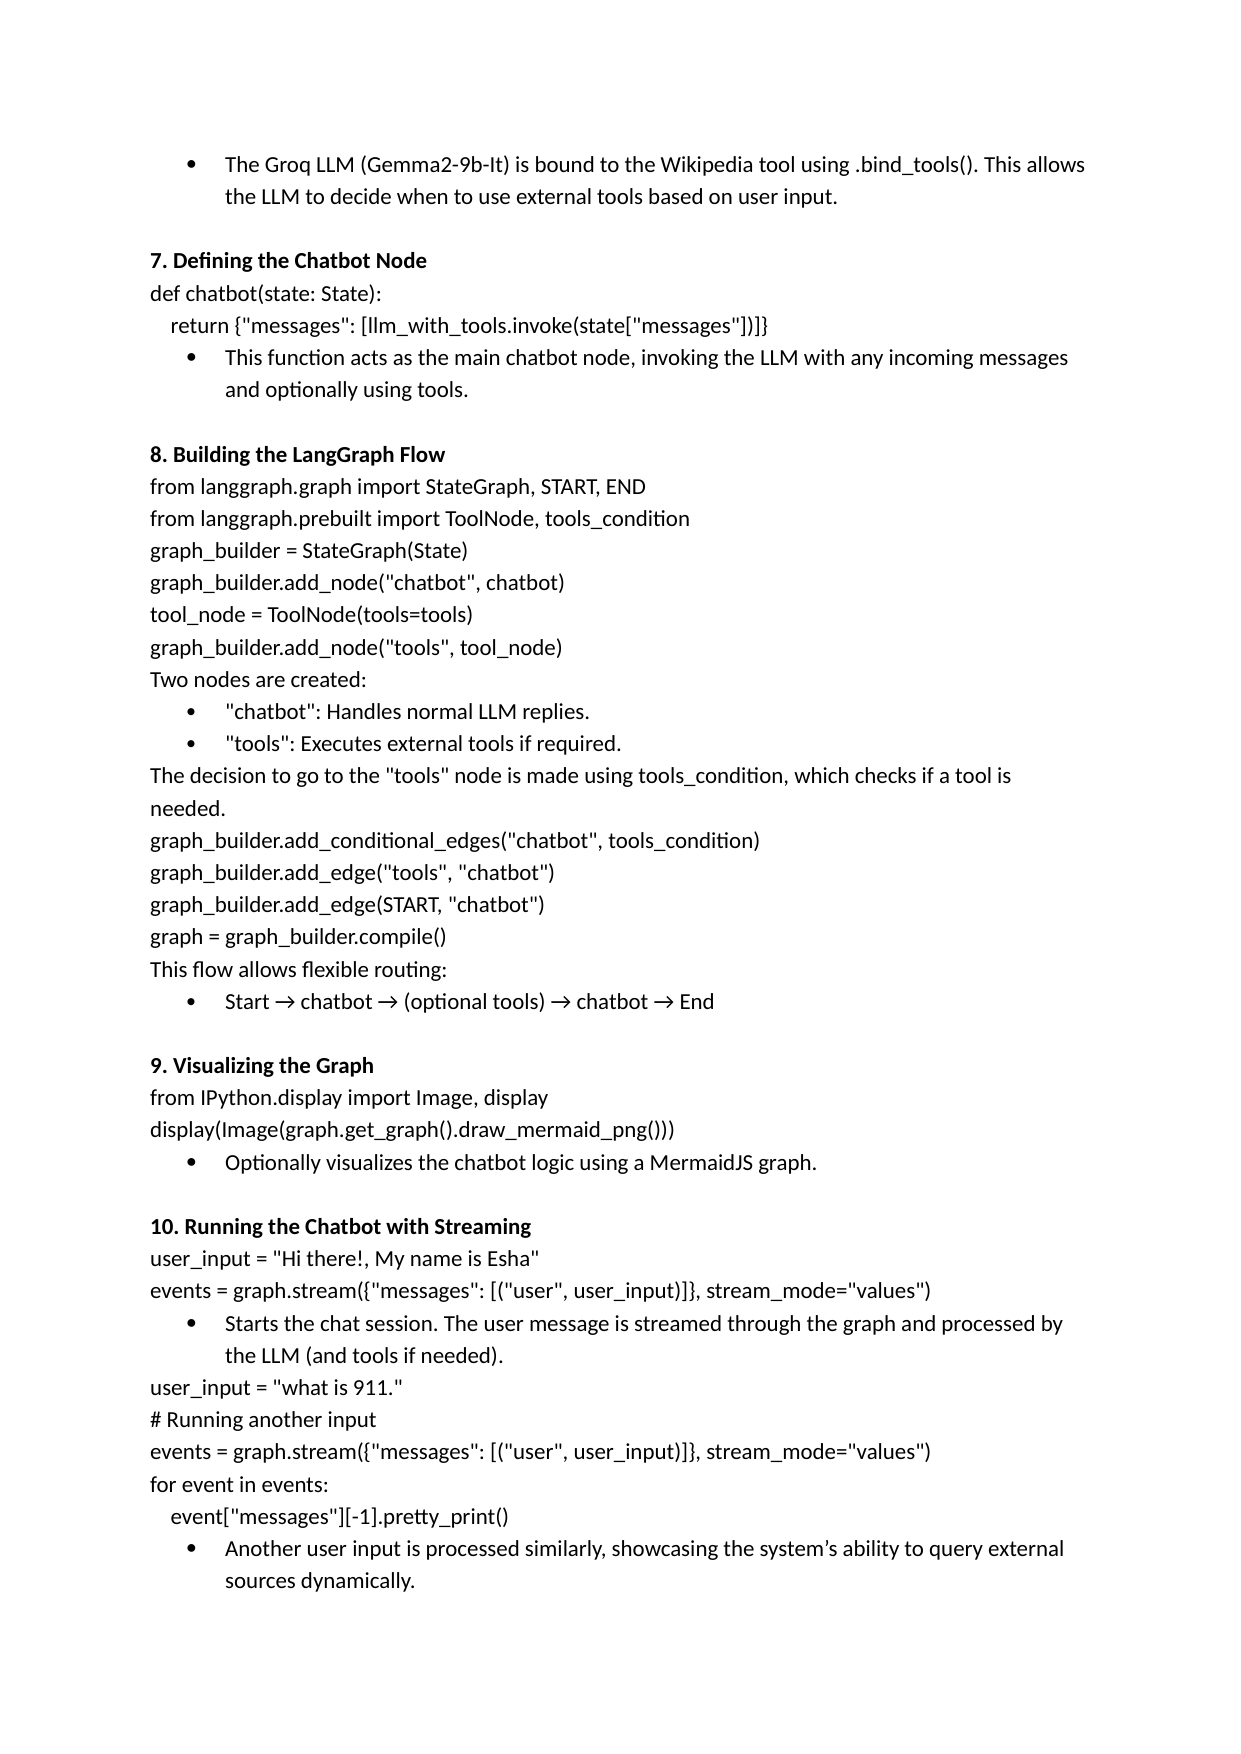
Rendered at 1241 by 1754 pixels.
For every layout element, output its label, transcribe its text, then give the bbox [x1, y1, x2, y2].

list Optionally visualizes the chatbot logic using a MermaidJS graph. [187, 1148, 1090, 1176]
text 9. Visualizing the Graph [150, 1051, 1090, 1079]
text for event in events: [150, 1470, 1090, 1498]
list Start → chatbot → (optional tools) → chatbot → End [187, 987, 1090, 1015]
text # Running another input [150, 1405, 1090, 1433]
list This function acts as the main chatbot node, invoking the LLM with any incoming messages and optionally using tools. [187, 343, 1090, 403]
text Two nodes are created: [150, 665, 1090, 693]
text user_input = "what is 911." [150, 1373, 1090, 1401]
text events = graph.stream({"messages": [("user", user_input)]}, stream_mode="values") [150, 1437, 1090, 1466]
text graph_builder = StateGraph(State) [150, 536, 1090, 564]
list Starts the chat session. The user message is streamed through the graph and processed by the LLM (and tools if needed). [187, 1309, 1090, 1369]
text graph = graph_builder.compile() [150, 922, 1090, 951]
list Another user input is processed similarly, showcasing the system’s ability to query external sources dynamically. [187, 1534, 1090, 1594]
text tool_node = ToolNode(tools=tools) [150, 601, 1090, 629]
text from langgraph.prebuilt import ToolNode, tools_condition [150, 504, 1090, 532]
text graph_builder.add_node("tools", tool_node) [150, 633, 1090, 661]
text display(Image(graph.get_graph().draw_mermaid_png())) [150, 1116, 1090, 1144]
text graph_builder.add_edge("tools", "chatbot") [150, 858, 1090, 886]
text This flow allows flexible routing: [150, 955, 1090, 983]
text events = graph.stream({"messages": [("user", user_input)]}, stream_mode="values") [150, 1277, 1090, 1304]
text graph_builder.add_edge(START, "chatbot") [150, 890, 1090, 918]
text The decision to go to the "tools" node is made using tools_condition, which checks if a tool is needed. [150, 762, 1090, 822]
text def chatbot(state: State): [150, 279, 1090, 307]
text graph_builder.add_node("chatbot", chatbot) [150, 568, 1090, 596]
text graph_builder.add_conditional_edges("chatbot", tools_condition) [150, 826, 1090, 854]
text user_input = "Hi there!, My name is Esha" [150, 1244, 1090, 1272]
text event["messages"][-1].pretty_print() [150, 1502, 1090, 1530]
list "chatbot": Handles normal LLM replies. [187, 697, 1090, 725]
list "tools": Executes external tools if required. [187, 729, 1090, 757]
text 10. Running the Chatbot with Streaming [150, 1212, 1090, 1240]
text 8. Building the LangGraph Flow [150, 440, 1090, 468]
text return {"messages": [llm_with_tools.invoke(state["messages"])]} [150, 311, 1090, 339]
list The Groq LLM (Gemma2-9b-It) is bound to the Wikipedia tool using .bind_tools(). This allows the LLM to decide when to use external tools based on user input. [187, 150, 1090, 210]
text from IPython.display import Image, display [150, 1083, 1090, 1111]
text 7. Defining the Chatbot Node [150, 247, 1090, 274]
text from langgraph.graph import StateGraph, START, END [150, 472, 1090, 500]
